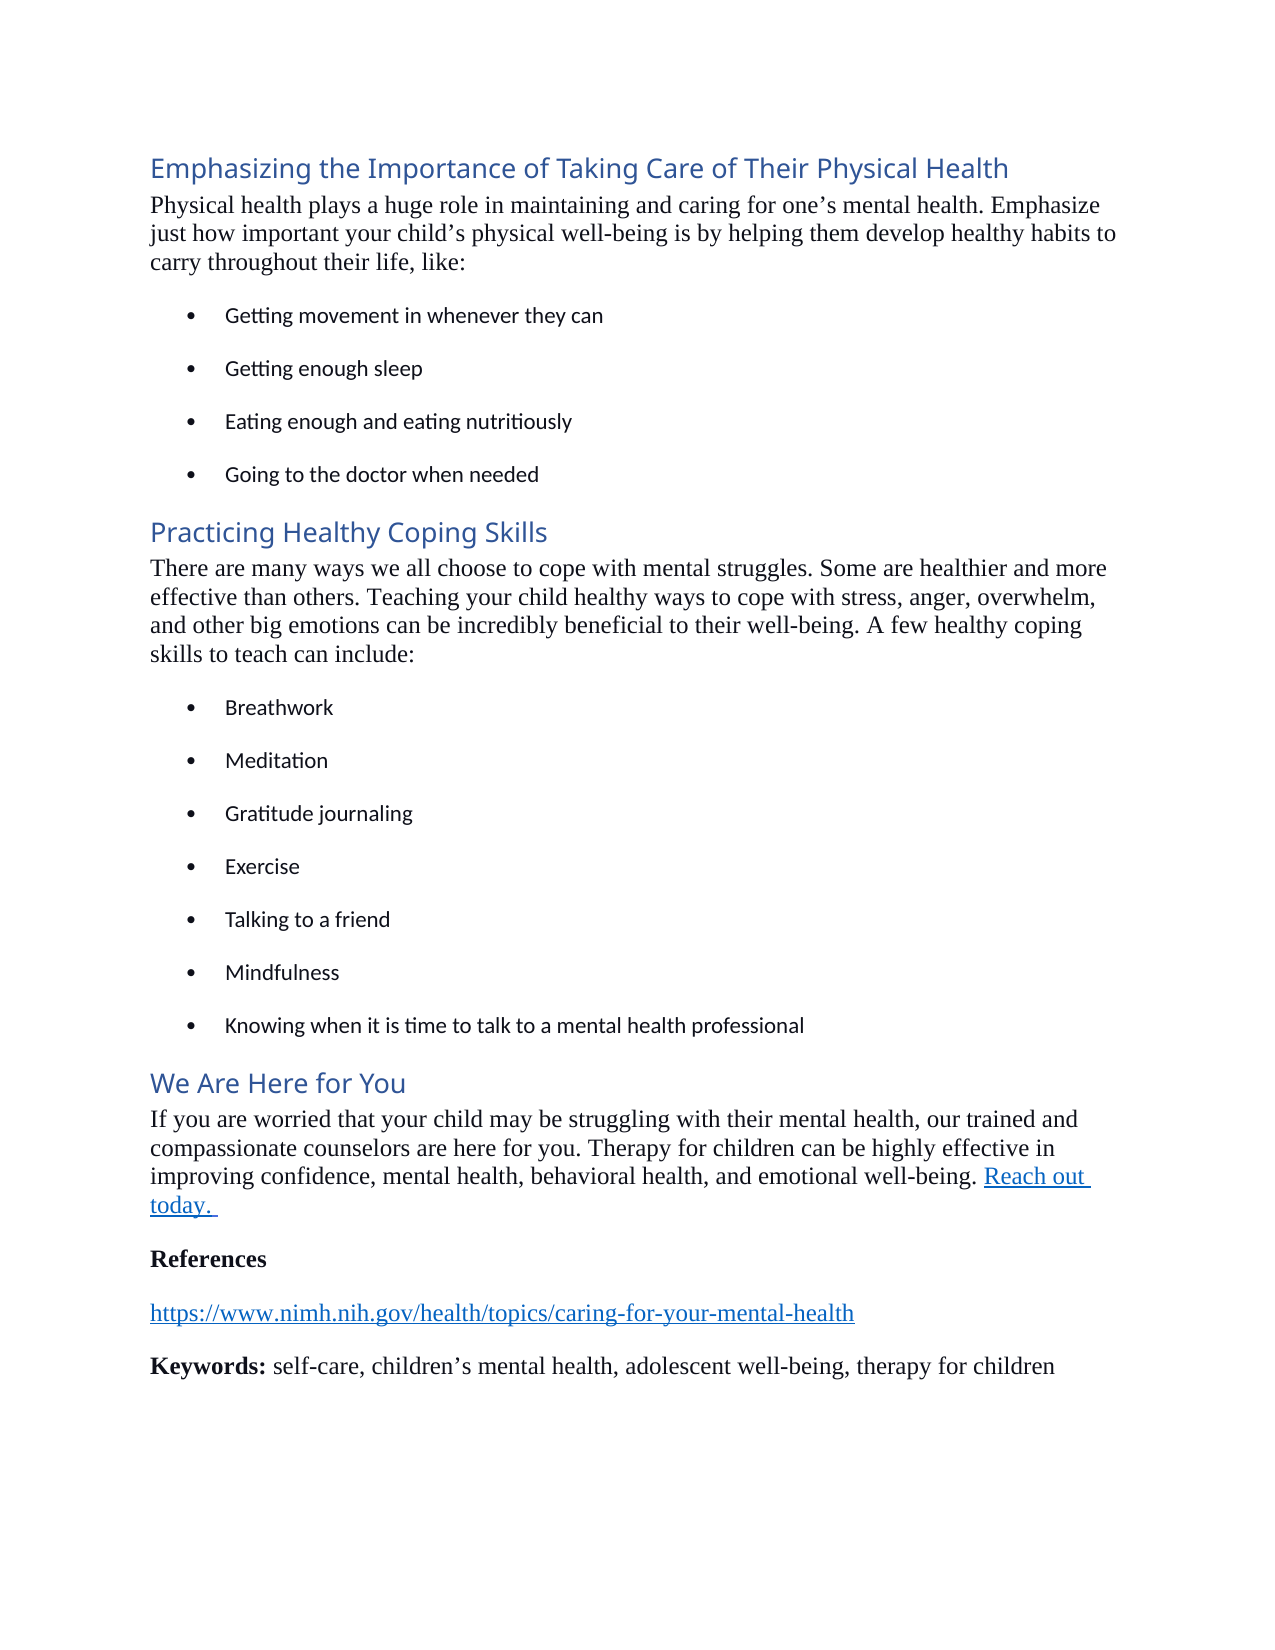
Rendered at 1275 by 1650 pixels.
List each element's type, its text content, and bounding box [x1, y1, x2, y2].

list Getting movement in whenever they can [187, 301, 1125, 329]
list Exercise [187, 852, 1125, 880]
list Eating enough and eating nutritiously [187, 407, 1125, 435]
list Talking to a friend [187, 905, 1125, 933]
subtitle Emphasizing the Importance of Taking Care of Their Physical Health [150, 150, 1125, 187]
text Physical health plays a huge role in maintaining and caring for one’s mental health. Emphasize just how important your child’s physical well-being is by helping them develop healthy habits to carry throughout their life, like: [150, 190, 1125, 276]
text Keywords: self-care, children’s mental health, adolescent well-being, therapy for children [150, 1351, 1125, 1380]
list Breathwork [187, 693, 1125, 721]
list Getting enough sleep [187, 354, 1125, 382]
text There are many ways we all choose to cope with mental struggles. Some are healthier and more effective than others. Teaching your child healthy ways to cope with stress, anger, overwhelm, and other big emotions can be incredibly beneficial to their well-being. A few healthy coping skills to teach can include: [150, 553, 1125, 668]
list Gratitude journaling [187, 799, 1125, 827]
list Mindfulness [187, 958, 1125, 986]
subtitle Practicing Healthy Coping Skills [150, 513, 1125, 550]
subtitle We Are Here for You [150, 1064, 1125, 1101]
list Meditation [187, 746, 1125, 774]
text References [150, 1244, 1125, 1273]
text If you are worried that your child may be struggling with their mental health, our trained and compassionate counselors are here for you. Therapy for children can be highly effective in improving confidence, mental health, behavioral health, and emotional well-being. Reach out today. [150, 1104, 1125, 1219]
text https://www.nimh.nih.gov/health/topics/caring-for-your-mental-health [150, 1298, 1125, 1326]
list Knowing when it is time to talk to a mental health professional [187, 1011, 1125, 1039]
list Going to the doctor when needed [187, 460, 1125, 488]
